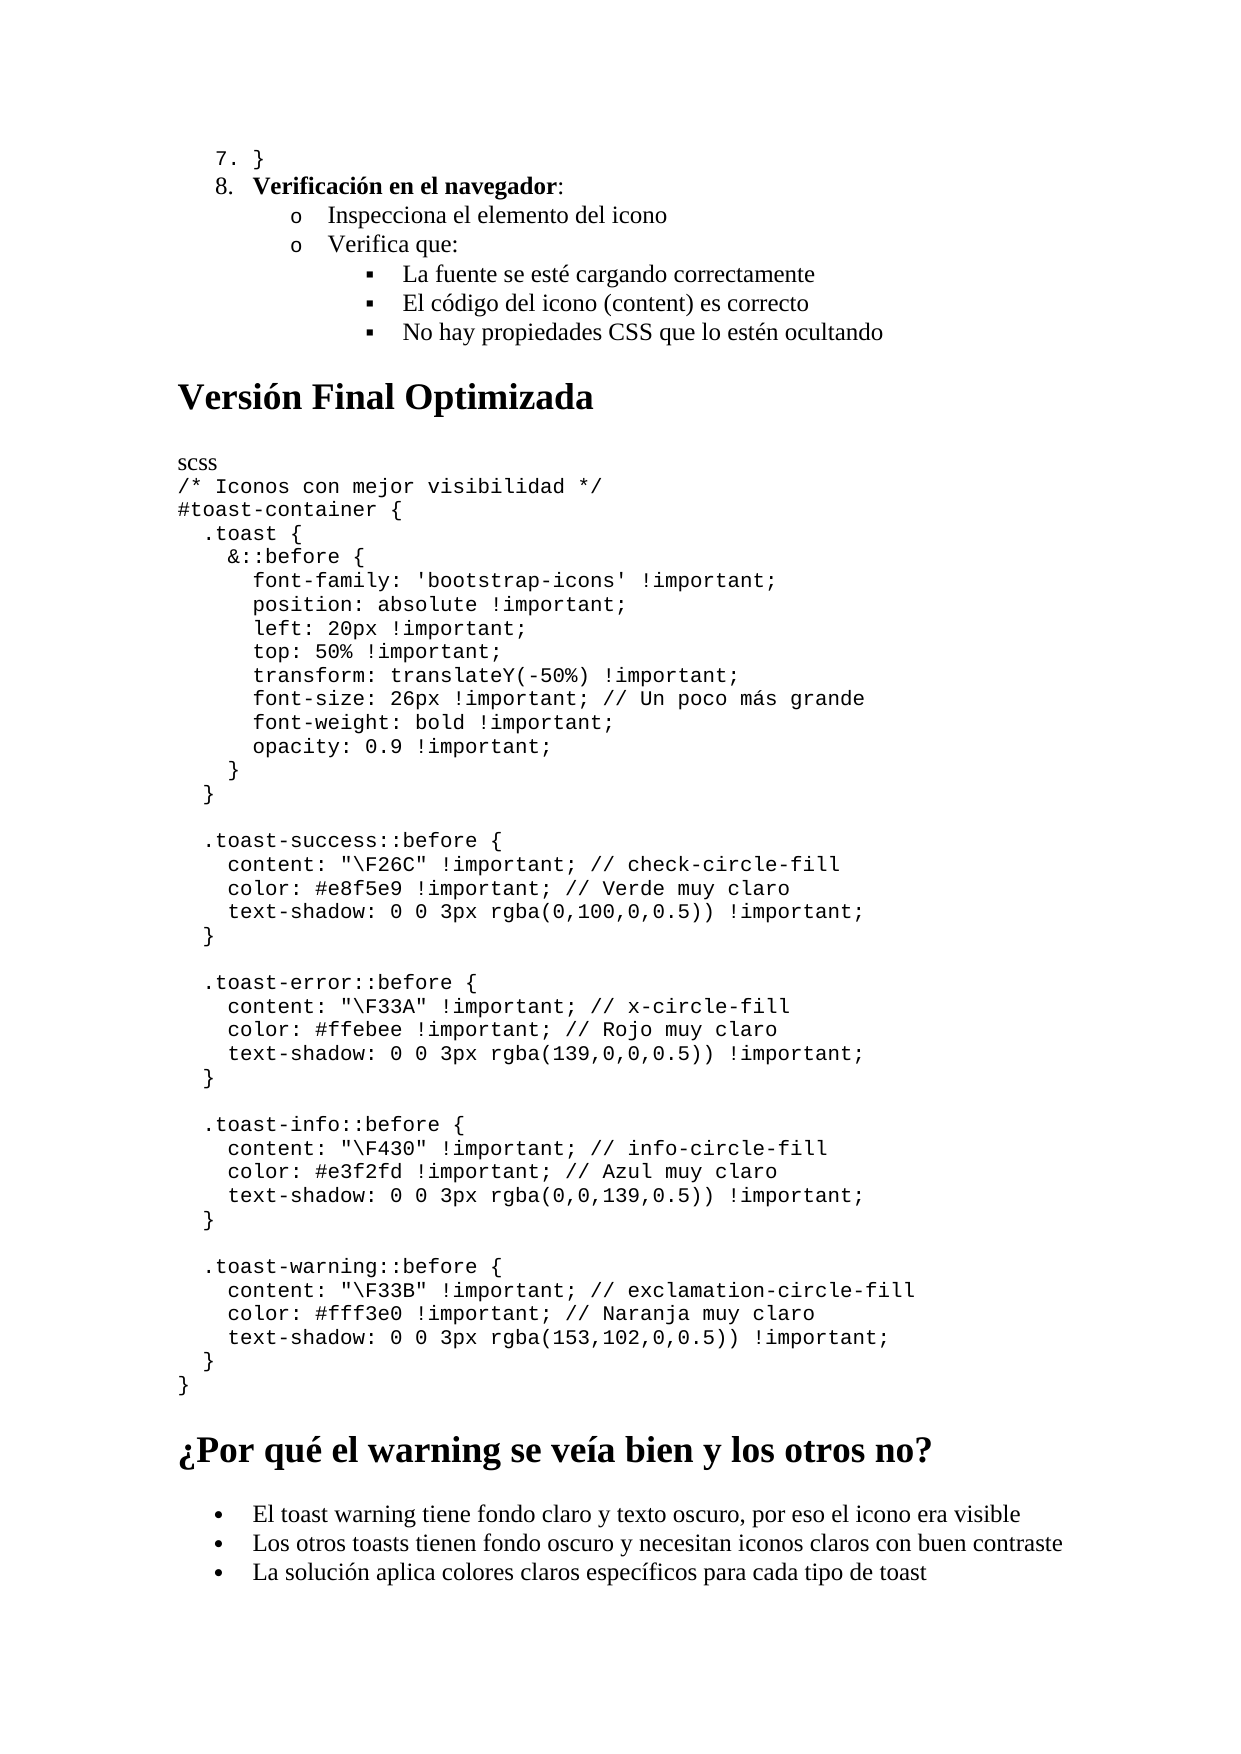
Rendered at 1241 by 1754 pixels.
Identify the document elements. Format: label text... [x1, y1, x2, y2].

text scss [177, 447, 1063, 476]
text text-shadow: 0 0 3px rgba(153,102,0,0.5)) !important; [177, 1327, 1063, 1351]
text .toast-success::before { [177, 830, 1063, 854]
text #toast-container { [177, 499, 1063, 523]
list No hay propiedades CSS que lo estén ocultando [365, 317, 1063, 345]
list Los otros toasts tienen fondo oscuro y necesitan iconos claros con buen contraste [215, 1528, 1063, 1557]
list } [215, 148, 1063, 171]
text } [177, 783, 1063, 807]
text position: absolute !important; [177, 594, 1063, 617]
text text-shadow: 0 0 3px rgba(0,100,0,0.5)) !important; [177, 901, 1063, 925]
text color: #e3f2fd !important; // Azul muy claro [177, 1161, 1063, 1185]
text font-weight: bold !important; [177, 712, 1063, 736]
list Inspecciona el elemento del icono [290, 200, 1063, 229]
text content: "\F33B" !important; // exclamation-circle-fill [177, 1279, 1063, 1303]
list El toast warning tiene fondo claro y texto oscuro, por eso el icono era visible [215, 1499, 1063, 1528]
text Versión Final Optimizada [177, 374, 1063, 418]
text color: #fff3e0 !important; // Naranja muy claro [177, 1303, 1063, 1327]
text text-shadow: 0 0 3px rgba(139,0,0,0.5)) !important; [177, 1043, 1063, 1067]
list Verifica que: [290, 229, 1063, 259]
text content: "\F430" !important; // info-circle-fill [177, 1138, 1063, 1161]
text } [177, 1209, 1063, 1232]
text ¿Por qué el warning se veía bien y los otros no? [177, 1427, 1063, 1470]
text } [177, 759, 1063, 783]
text } [177, 1374, 1063, 1398]
text .toast { [177, 523, 1063, 547]
text color: #ffebee !important; // Rojo muy claro [177, 1019, 1063, 1043]
text top: 50% !important; [177, 641, 1063, 665]
text text-shadow: 0 0 3px rgba(0,0,139,0.5)) !important; [177, 1185, 1063, 1209]
text &::before { [177, 547, 1063, 570]
text left: 20px !important; [177, 617, 1063, 641]
text transform: translateY(-50%) !important; [177, 665, 1063, 688]
text content: "\F26C" !important; // check-circle-fill [177, 854, 1063, 878]
list Verificación en el navegador: [215, 171, 1063, 200]
list La solución aplica colores claros específicos para cada tipo de toast [215, 1557, 1063, 1586]
text content: "\F33A" !important; // x-circle-fill [177, 996, 1063, 1019]
text } [177, 1351, 1063, 1374]
text color: #e8f5e9 !important; // Verde muy claro [177, 878, 1063, 901]
text opacity: 0.9 !important; [177, 736, 1063, 759]
text } [177, 1067, 1063, 1090]
text .toast-info::before { [177, 1114, 1063, 1138]
text .toast-warning::before { [177, 1256, 1063, 1279]
text font-family: 'bootstrap-icons' !important; [177, 570, 1063, 594]
text /* Iconos con mejor visibilidad */ [177, 476, 1063, 499]
text font-size: 26px !important; // Un poco más grande [177, 688, 1063, 712]
text } [177, 925, 1063, 948]
text .toast-error::before { [177, 972, 1063, 996]
list La fuente se esté cargando correctamente [365, 259, 1063, 288]
list El código del icono (content) es correcto [365, 288, 1063, 317]
